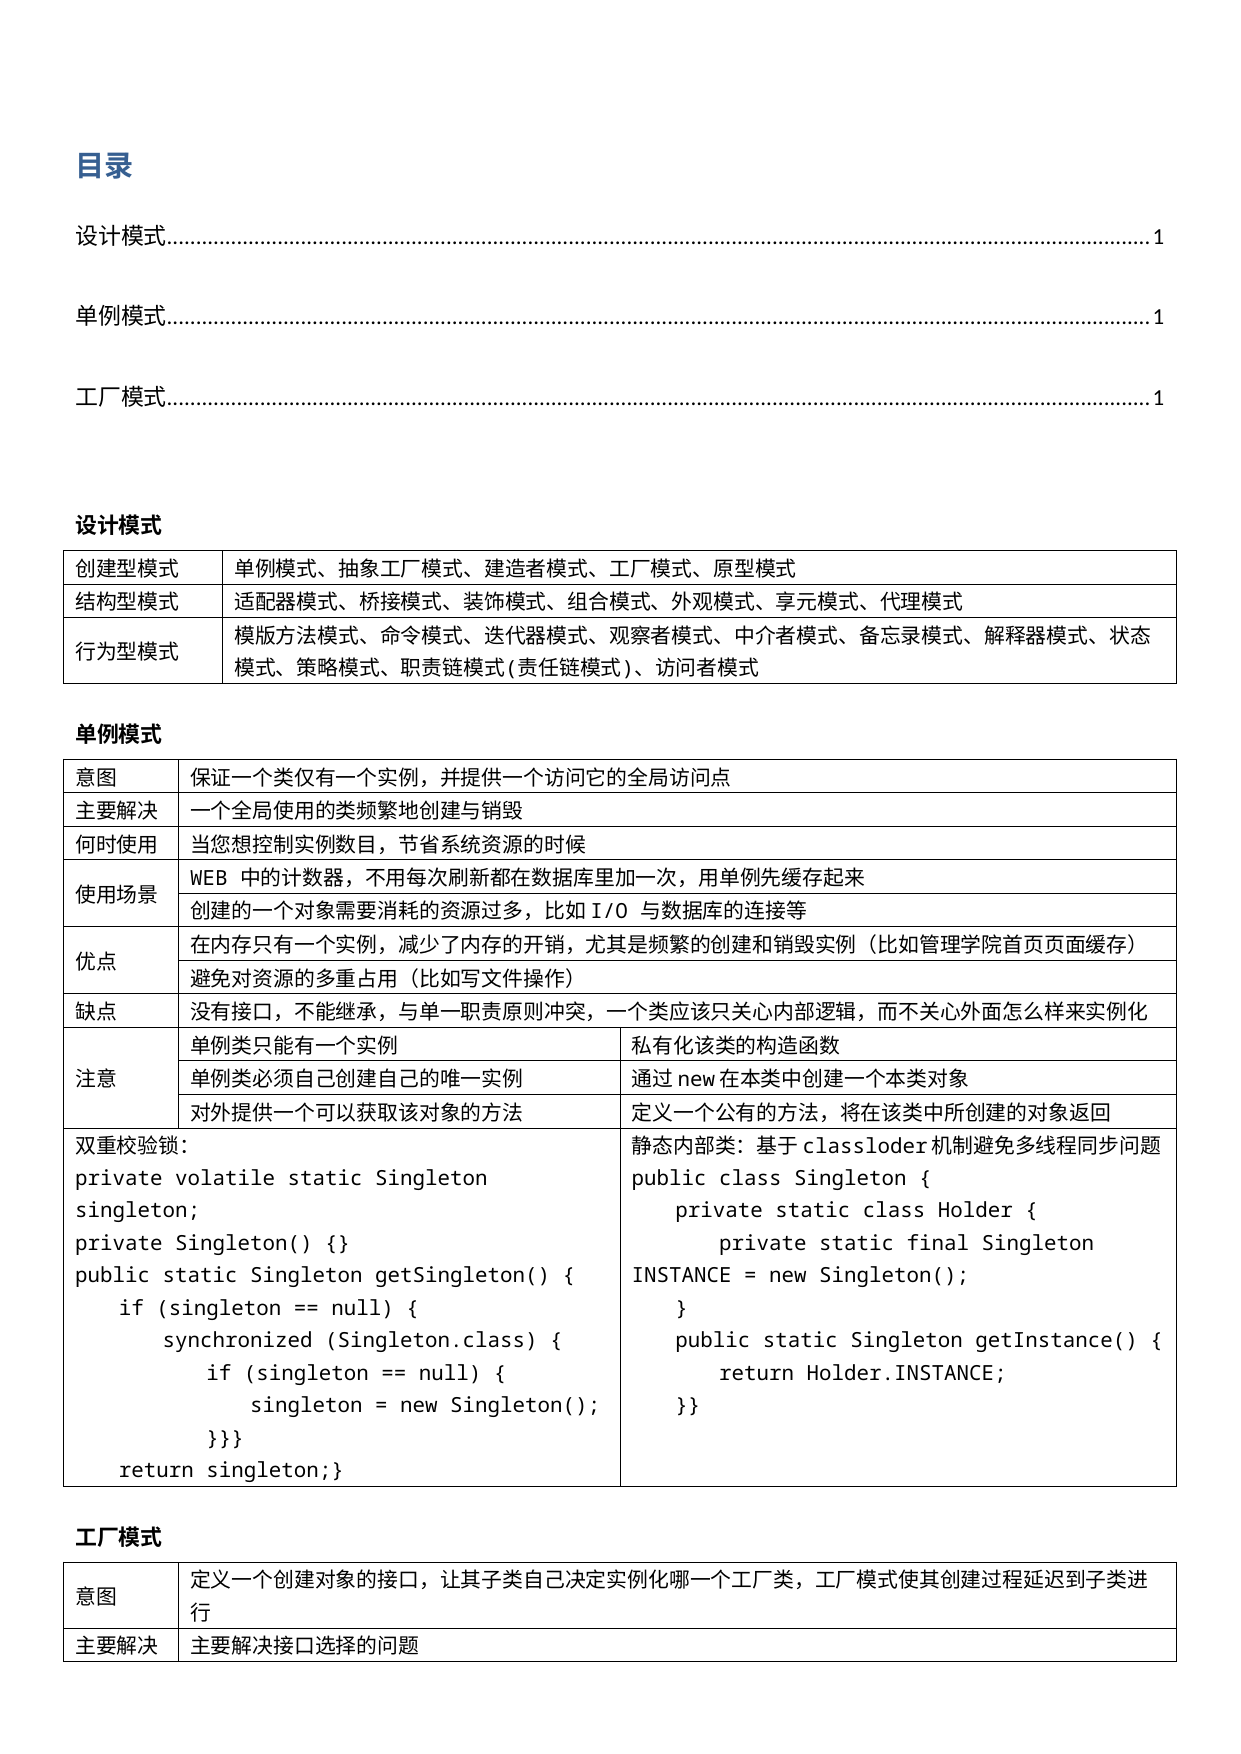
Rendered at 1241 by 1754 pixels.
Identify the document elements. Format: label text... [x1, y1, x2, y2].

table_cell 单例类只能有一个实例 [179, 1028, 620, 1060]
table_cell 双重校验锁： private volatile static Singleton singleton; private Singleton() {} public static Singleton getSingleton() { if (singleton == null) { synchronized (Singleton.class) { if (singleton == null) { singleton = new Singleton(); }}} return singleton;} [64, 1129, 620, 1486]
table_header 保证一个类仅有一个实例，并提供一个访问它的全局访问点 [179, 760, 1176, 792]
table_header 意图 [64, 1563, 178, 1628]
table_cell 行为型模式 [64, 618, 222, 683]
table_cell WEB 中的计数器，不用每次刷新都在数据库里加一次，用单例先缓存起来 [179, 860, 1176, 893]
table_cell 静态内部类：基于classloder机制避免多线程同步问题 public class Singleton { private static class Holder { private static final Singleton INSTANCE = new Singleton(); } public static Singleton getInstance() { return Holder.INSTANCE; }} [621, 1129, 1176, 1486]
subtitle 设计模式 [75, 508, 1165, 540]
table_cell 缺点 [64, 994, 178, 1027]
table_header 单例模式、抽象工厂模式、建造者模式、工厂模式、原型模式 [223, 551, 1176, 583]
table_cell 一个全局使用的类频繁地创建与销毁 [179, 793, 1176, 826]
subtitle 单例模式 [75, 717, 1165, 749]
table_cell 避免对资源的多重占用（比如写文件操作） [179, 961, 1176, 993]
table_cell 使用场景 [64, 860, 178, 926]
table_cell 模版方法模式、命令模式、迭代器模式、观察者模式、中介者模式、备忘录模式、解释器模式、状态模式、策略模式、职责链模式(责任链模式)、访问者模式 [223, 618, 1176, 683]
table_cell 通过new在本类中创建一个本类对象 [621, 1061, 1176, 1094]
table_cell 主要解决接口选择的问题 [179, 1629, 1176, 1661]
table_cell 注意 [64, 1028, 178, 1127]
table_cell 何时使用 [64, 827, 178, 859]
table_header 意图 [64, 760, 178, 792]
table_cell 在内存只有一个实例，减少了内存的开销，尤其是频繁的创建和销毁实例（比如管理学院首页页面缓存） [179, 927, 1176, 960]
subtitle 工厂模式 [75, 1519, 1165, 1552]
table_cell 主要解决 [64, 793, 178, 826]
table_cell 私有化该类的构造函数 [621, 1028, 1176, 1060]
table_cell 创建的一个对象需要消耗的资源过多，比如 I/O 与数据库的连接等 [179, 894, 1176, 926]
table_cell 优点 [64, 927, 178, 993]
table_cell 单例类必须自己创建自己的唯一实例 [179, 1061, 620, 1094]
table_header 创建型模式 [64, 551, 222, 583]
table_header 定义一个创建对象的接口，让其子类自己决定实例化哪一个工厂类，工厂模式使其创建过程延迟到子类进行 [179, 1563, 1176, 1628]
table_cell 适配器模式、桥接模式、装饰模式、组合模式、外观模式、享元模式、代理模式 [223, 585, 1176, 617]
table_cell 对外提供一个可以获取该对象的方法 [179, 1095, 620, 1127]
table_cell 没有接口，不能继承，与单一职责原则冲突，一个类应该只关心内部逻辑，而不关心外面怎么样来实例化 [179, 994, 1176, 1027]
table_cell 主要解决 [64, 1629, 178, 1661]
table_cell 结构型模式 [64, 585, 222, 617]
table_cell 定义一个公有的方法，将在该类中所创建的对象返回 [621, 1095, 1176, 1127]
table_cell 当您想控制实例数目，节省系统资源的时候 [179, 827, 1176, 859]
